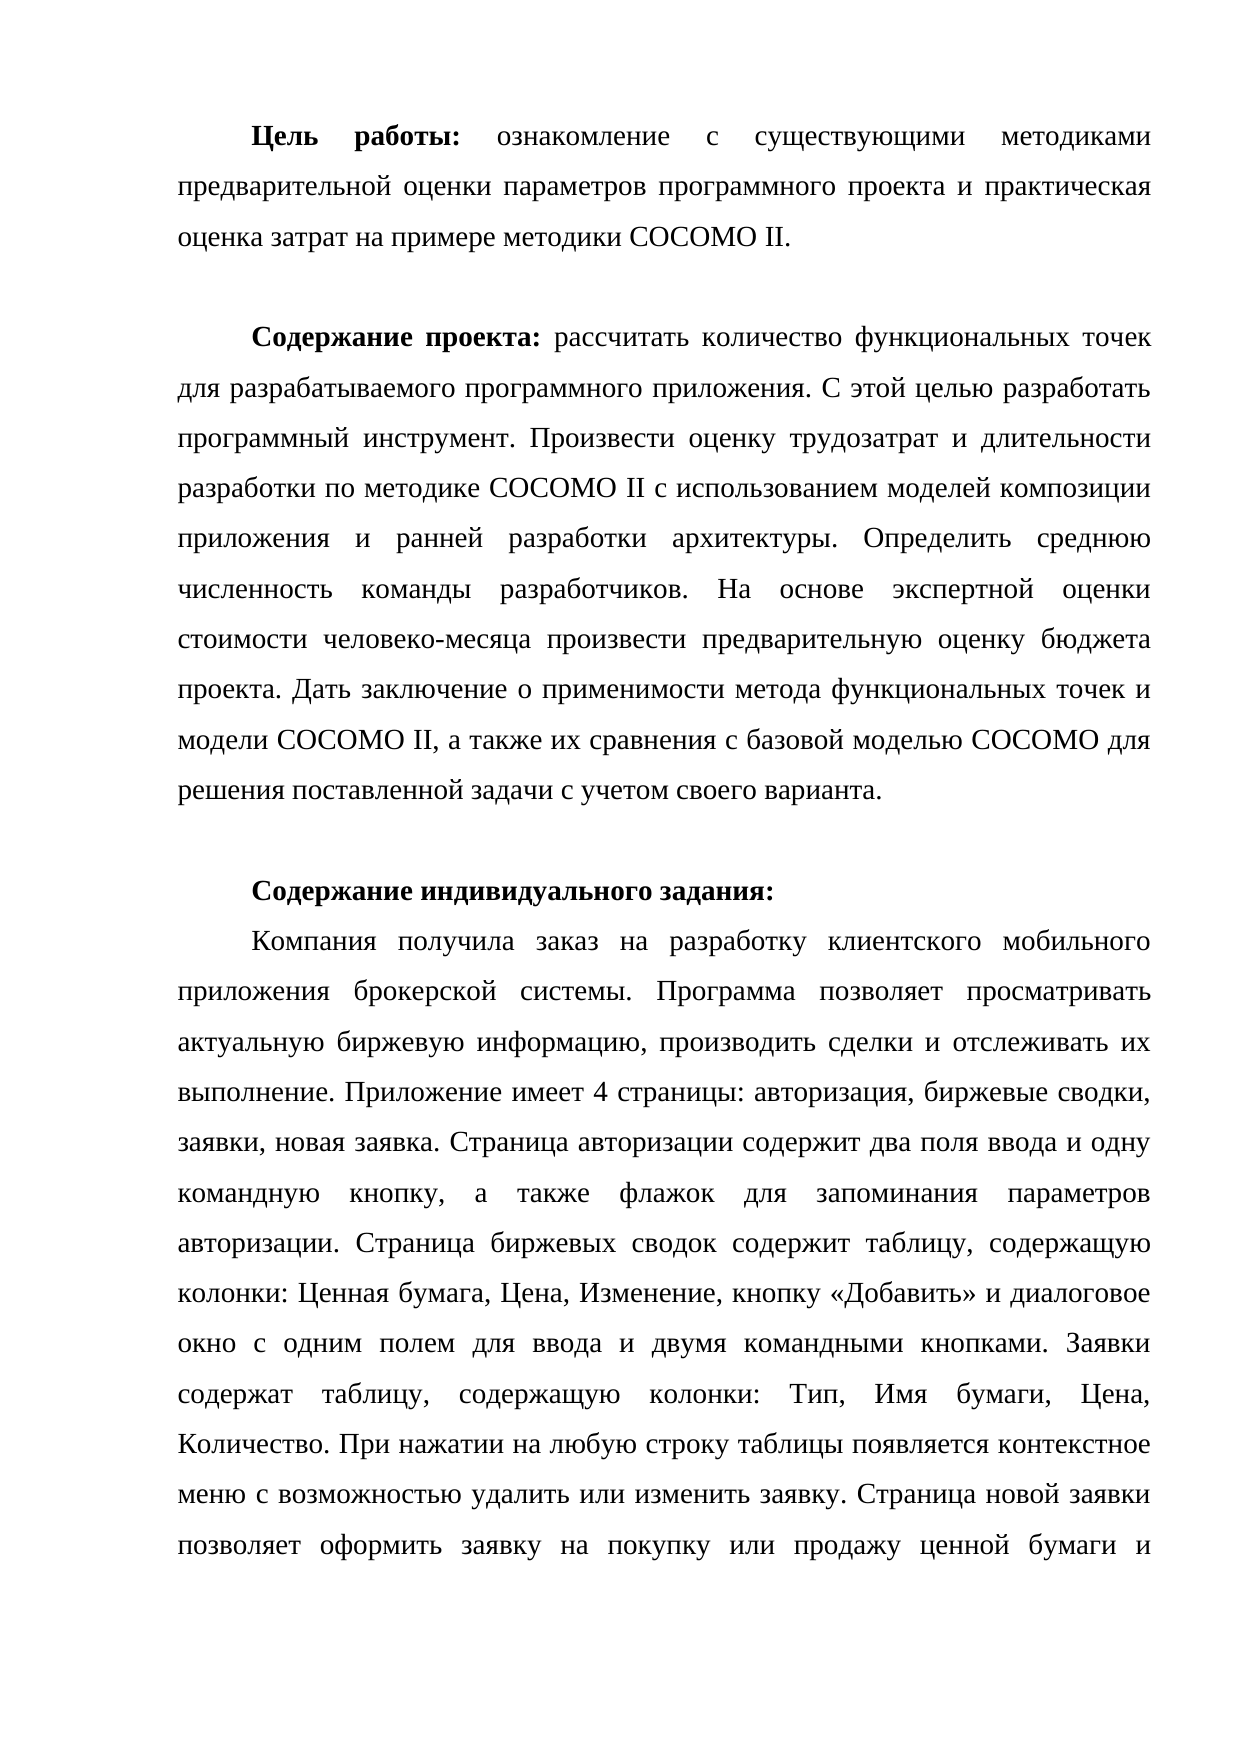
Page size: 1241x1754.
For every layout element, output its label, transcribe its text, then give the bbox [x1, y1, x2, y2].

text Цель работы: ознакомление с существующими методиками предварительной оценки параметров программного проекта и практическая оценка затрат на примере методики COCOMO II. [177, 118, 1152, 252]
text Содержание проекта: рассчитать количество функциональных точек для разрабатываемого программного приложения. С этой целью разработать программный инструмент. Произвести оценку трудозатрат и длительности разработки по методике COCOMO II с использованием моделей композиции приложения и ранней разработки архитектуры. Определить среднюю численность команды разработчиков. На основе экспертной оценки стоимости человеко-месяца произвести предварительную оценку бюджета проекта. Дать заключение о применимости метода функциональных точек и модели COCOMO II, а также их сравнения с базовой моделью СОСОМО для решения поставленной задачи с учетом своего варианта. [177, 319, 1152, 806]
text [177, 923, 1152, 1560]
text Содержание индивидуального задания: [177, 873, 1152, 906]
